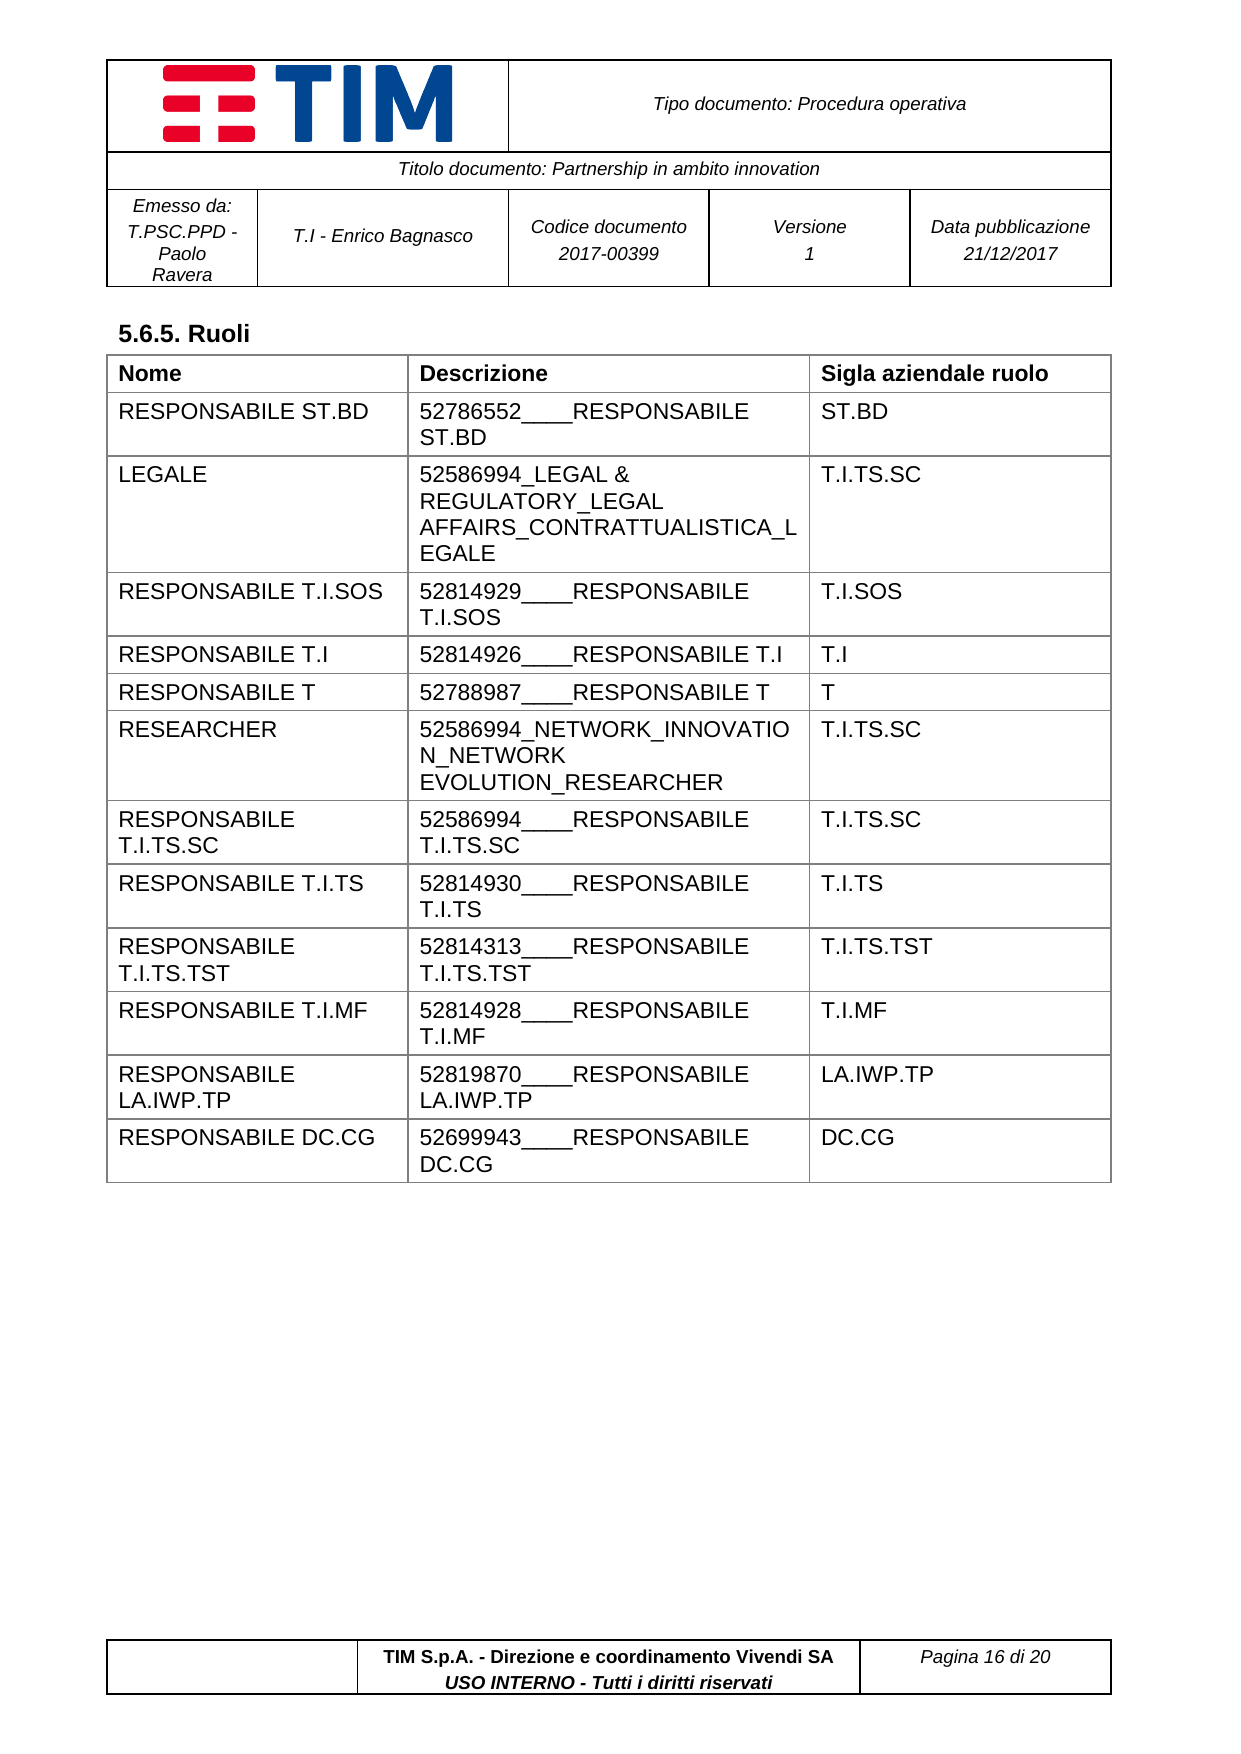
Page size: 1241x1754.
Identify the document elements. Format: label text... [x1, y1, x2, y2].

table_header Descrizione [409, 356, 809, 391]
table_cell T.I.SOS [810, 573, 1110, 635]
table_cell ST.BD [810, 393, 1110, 455]
table_cell LEGALE [108, 457, 407, 571]
table_cell 52814313____RESPONSABILE T.I.TS.TST [409, 929, 809, 991]
table_cell LA.IWP.TP [810, 1056, 1110, 1118]
table_cell 52814930____RESPONSABILE T.I.TS [409, 865, 809, 927]
table_cell RESPONSABILE ST.BD [108, 393, 407, 455]
table_cell T [810, 674, 1110, 710]
table_cell 52786552____RESPONSABILE ST.BD [409, 393, 809, 455]
table_cell RESPONSABILE DC.CG [108, 1120, 407, 1182]
table_cell 52814928____RESPONSABILE T.I.MF [409, 992, 809, 1054]
table_cell RESEARCHER [108, 711, 407, 800]
table_cell 52814926____RESPONSABILE T.I [409, 637, 809, 672]
table_cell 52699943____RESPONSABILE DC.CG [409, 1120, 809, 1182]
table_cell RESPONSABILE T [108, 674, 407, 710]
table_cell RESPONSABILE T.I.SOS [108, 573, 407, 635]
table_cell T.I.MF [810, 992, 1110, 1054]
table_header Nome [108, 356, 407, 391]
table_cell T.I.TS.SC [810, 801, 1110, 863]
picture [163, 65, 453, 142]
table_cell 52586994_NETWORK_INNOVATION_NETWORK EVOLUTION_RESEARCHER [409, 711, 809, 800]
table_cell 52788987____RESPONSABILE T [409, 674, 809, 710]
table_cell 52586994_LEGAL & REGULATORY_LEGAL AFFAIRS_CONTRATTUALISTICA_LEGALE [409, 457, 809, 571]
subtitle Ruoli [118, 319, 1122, 348]
table_cell 52814929____RESPONSABILE T.I.SOS [409, 573, 809, 635]
table_cell RESPONSABILE LA.IWP.TP [108, 1056, 407, 1118]
table_cell T.I [810, 637, 1110, 672]
table_cell RESPONSABILE T.I.TS.SC [108, 801, 407, 863]
table_cell T.I.TS [810, 865, 1110, 927]
table_cell T.I.TS.TST [810, 929, 1110, 991]
table_cell RESPONSABILE T.I.MF [108, 992, 407, 1054]
table_header Sigla aziendale ruolo [810, 356, 1110, 391]
table_cell DC.CG [810, 1120, 1110, 1182]
table_cell RESPONSABILE T.I [108, 637, 407, 672]
table_cell T.I.TS.SC [810, 711, 1110, 800]
table_cell T.I.TS.SC [810, 457, 1110, 571]
table_cell RESPONSABILE T.I.TS [108, 865, 407, 927]
table_cell 52586994____RESPONSABILE T.I.TS.SC [409, 801, 809, 863]
table_cell 52819870____RESPONSABILE LA.IWP.TP [409, 1056, 809, 1118]
table_cell RESPONSABILE T.I.TS.TST [108, 929, 407, 991]
